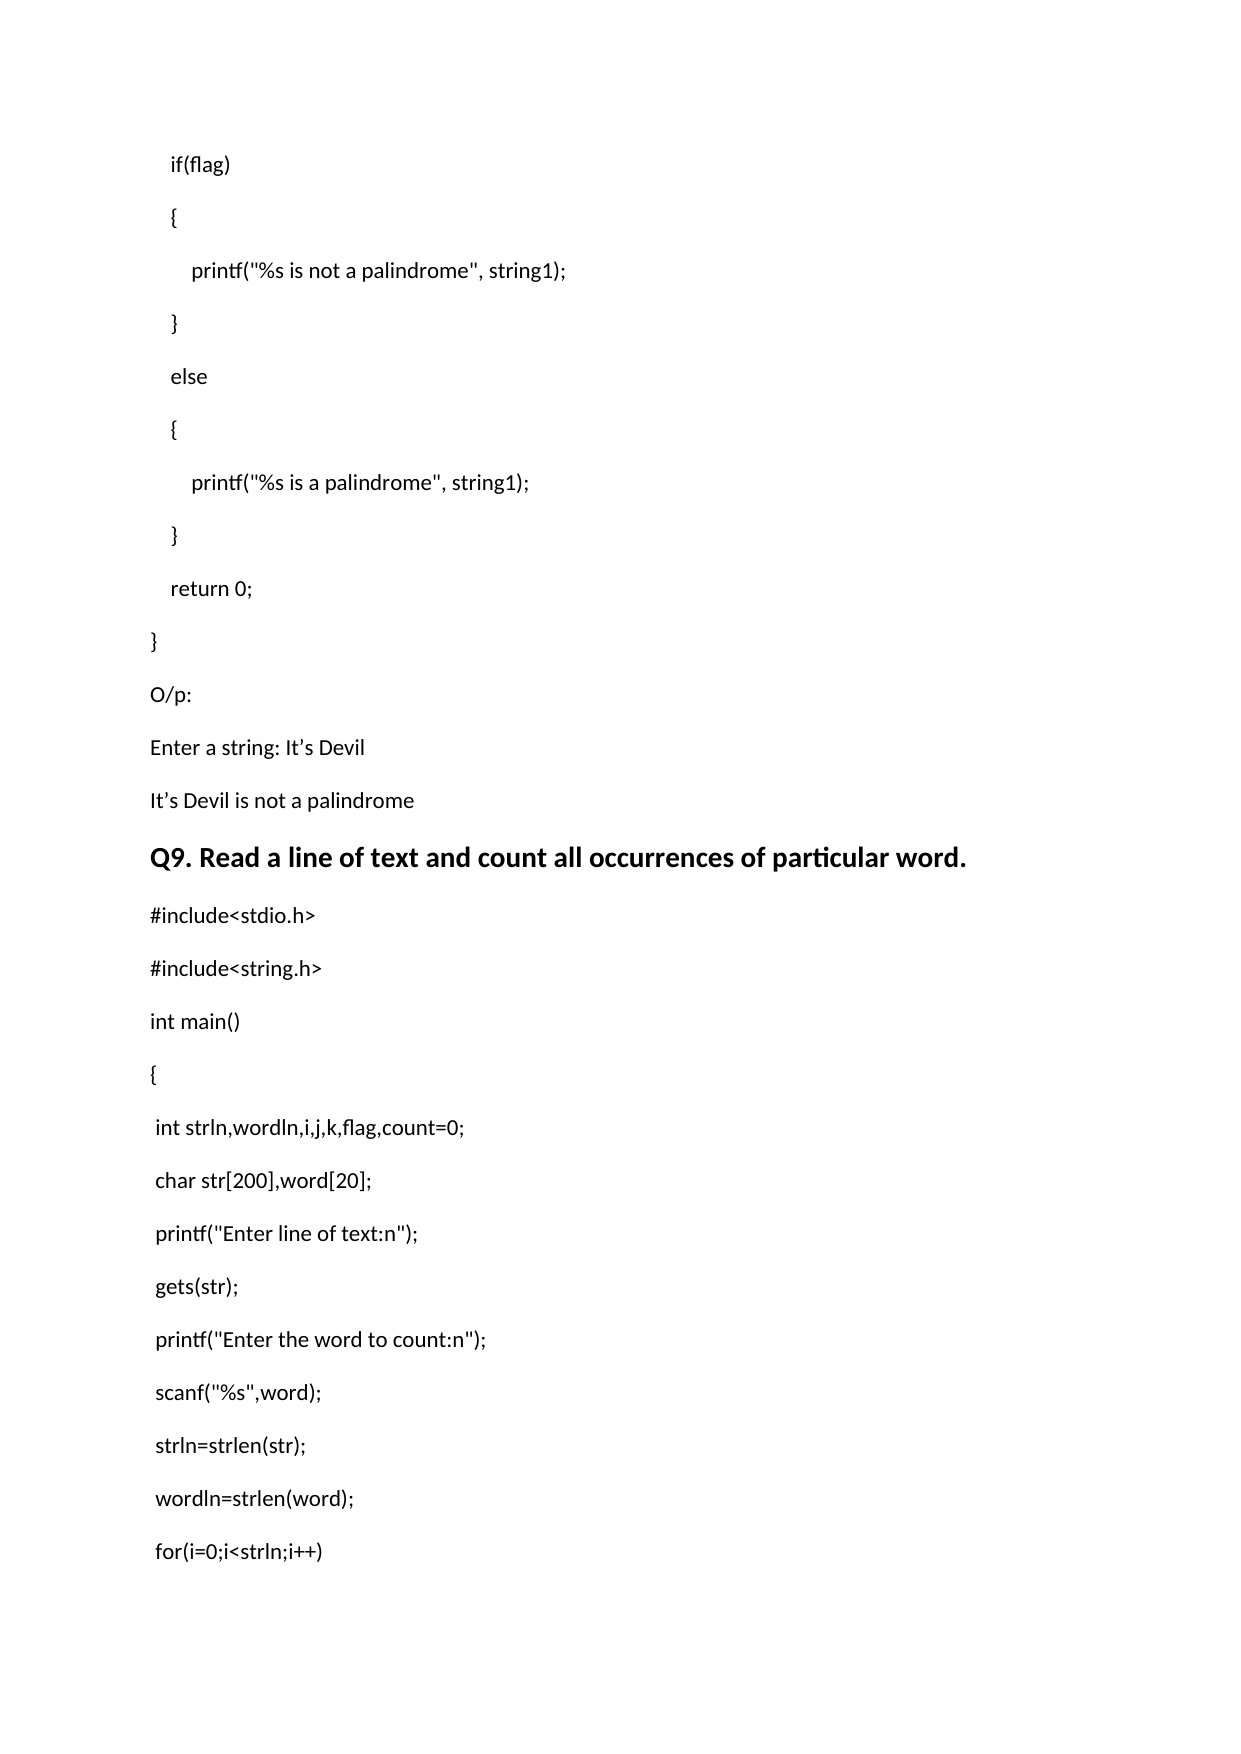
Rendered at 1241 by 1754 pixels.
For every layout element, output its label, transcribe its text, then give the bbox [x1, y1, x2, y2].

text printf("Enter line of text:n"); [150, 1219, 1090, 1247]
text { [150, 415, 1090, 443]
text wordln=strlen(word); [150, 1484, 1090, 1512]
text } [150, 627, 1090, 655]
text { [150, 1060, 1090, 1088]
text if(flag) [150, 150, 1090, 178]
text Q9. Read a line of text and count all occurrences of particular word. [150, 839, 1090, 875]
text #include<string.h> [150, 954, 1090, 982]
text else [150, 362, 1090, 390]
text } [150, 309, 1090, 337]
text strln=strlen(str); [150, 1431, 1090, 1459]
text int main() [150, 1007, 1090, 1035]
text char str[200],word[20]; [150, 1166, 1090, 1194]
text O/p: [150, 680, 1090, 708]
text printf("Enter the word to count:n"); [150, 1325, 1090, 1353]
text { [150, 203, 1090, 231]
text printf("%s is not a palindrome", string1); [150, 256, 1090, 284]
text return 0; [150, 574, 1090, 602]
text It’s Devil is not a palindrome [150, 786, 1090, 814]
text gets(str); [150, 1272, 1090, 1300]
text int strln,wordln,i,j,k,flag,count=0; [150, 1113, 1090, 1141]
text scanf("%s",word); [150, 1378, 1090, 1406]
text printf("%s is a palindrome", string1); [150, 468, 1090, 496]
text #include<stdio.h> [150, 901, 1090, 929]
text for(i=0;i<strln;i++) [150, 1537, 1090, 1565]
text } [150, 521, 1090, 549]
text Enter a string: It’s Devil [150, 733, 1090, 761]
